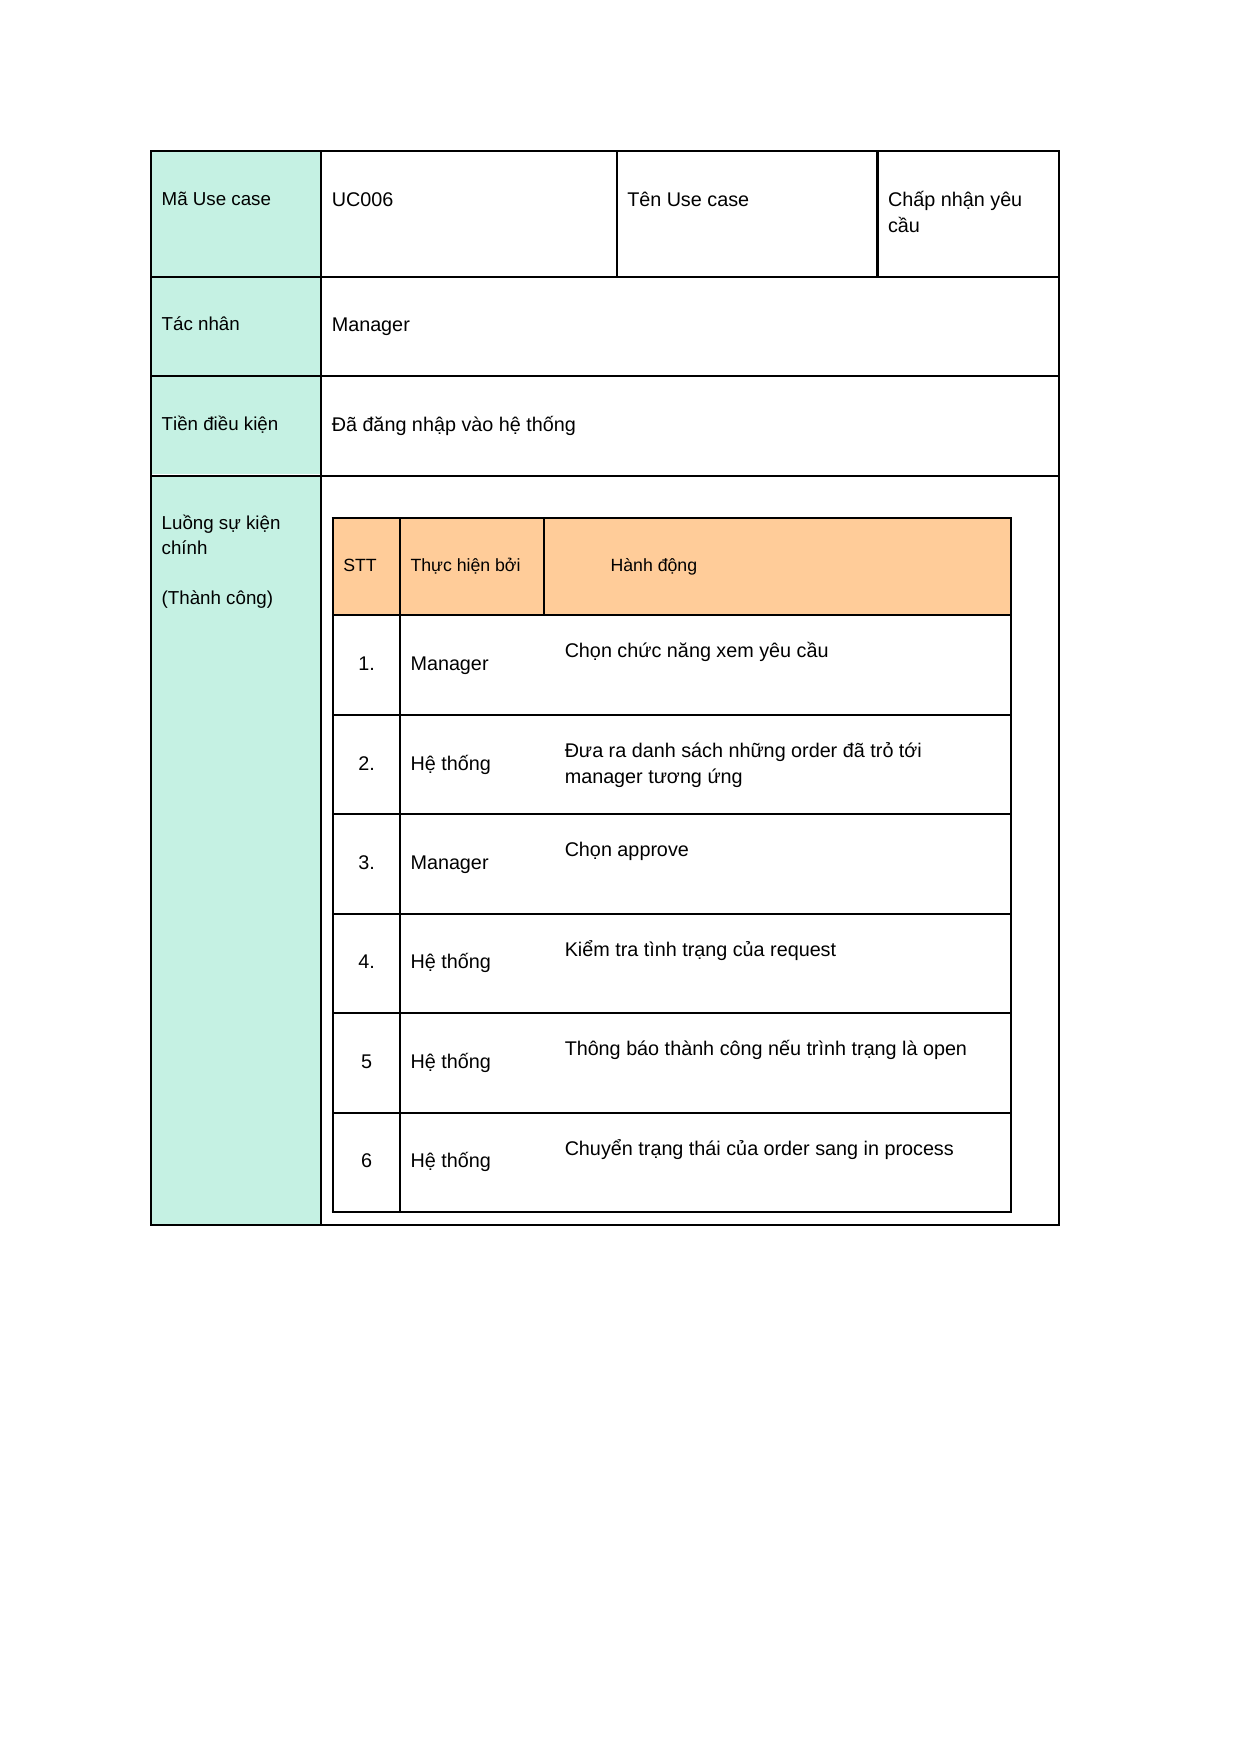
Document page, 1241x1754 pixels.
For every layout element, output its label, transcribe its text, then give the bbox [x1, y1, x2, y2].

table_cell Luồng sự kiện chính (Thành công) [152, 477, 320, 1224]
table_header Tên Use case [618, 152, 876, 276]
table_header Mã Use case [152, 152, 320, 276]
table_header Chấp nhận yêu cầu [879, 152, 1058, 276]
table_cell Tác nhân [152, 278, 320, 375]
table_cell [322, 477, 1058, 1224]
table_cell Tiền điều kiện [152, 377, 320, 474]
table_header UC006 [322, 152, 616, 276]
table_cell Đã đăng nhập vào hệ thống [322, 377, 1058, 474]
table_cell Manager [322, 278, 1058, 375]
